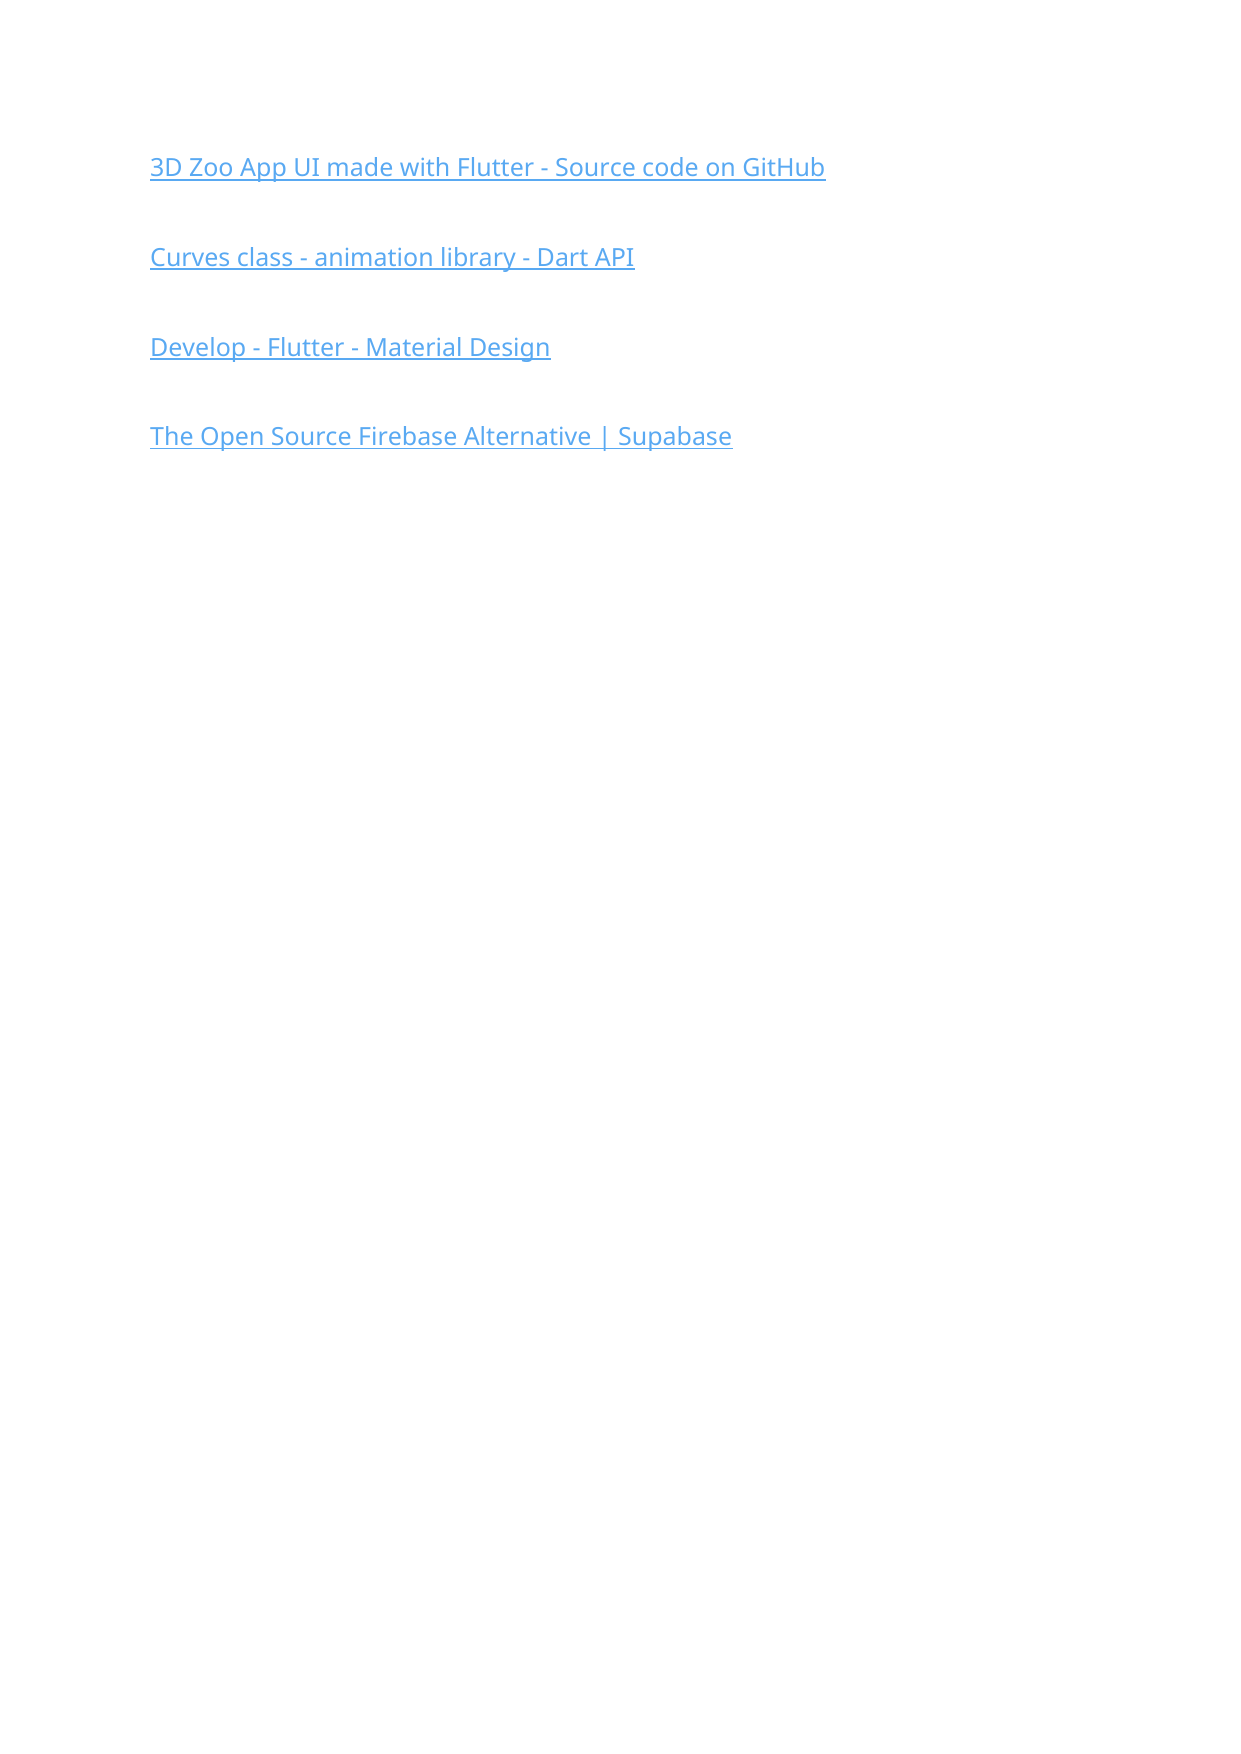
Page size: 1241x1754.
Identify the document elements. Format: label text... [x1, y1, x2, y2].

text Develop - Flutter - Material Design [150, 329, 1090, 411]
text 3D Zoo App UI made with Flutter - Source code on GitHub [150, 150, 1090, 232]
text Curves class - animation library - Dart API [150, 239, 1090, 321]
text The Open Source Firebase Alternative | Supabase [150, 419, 1090, 500]
